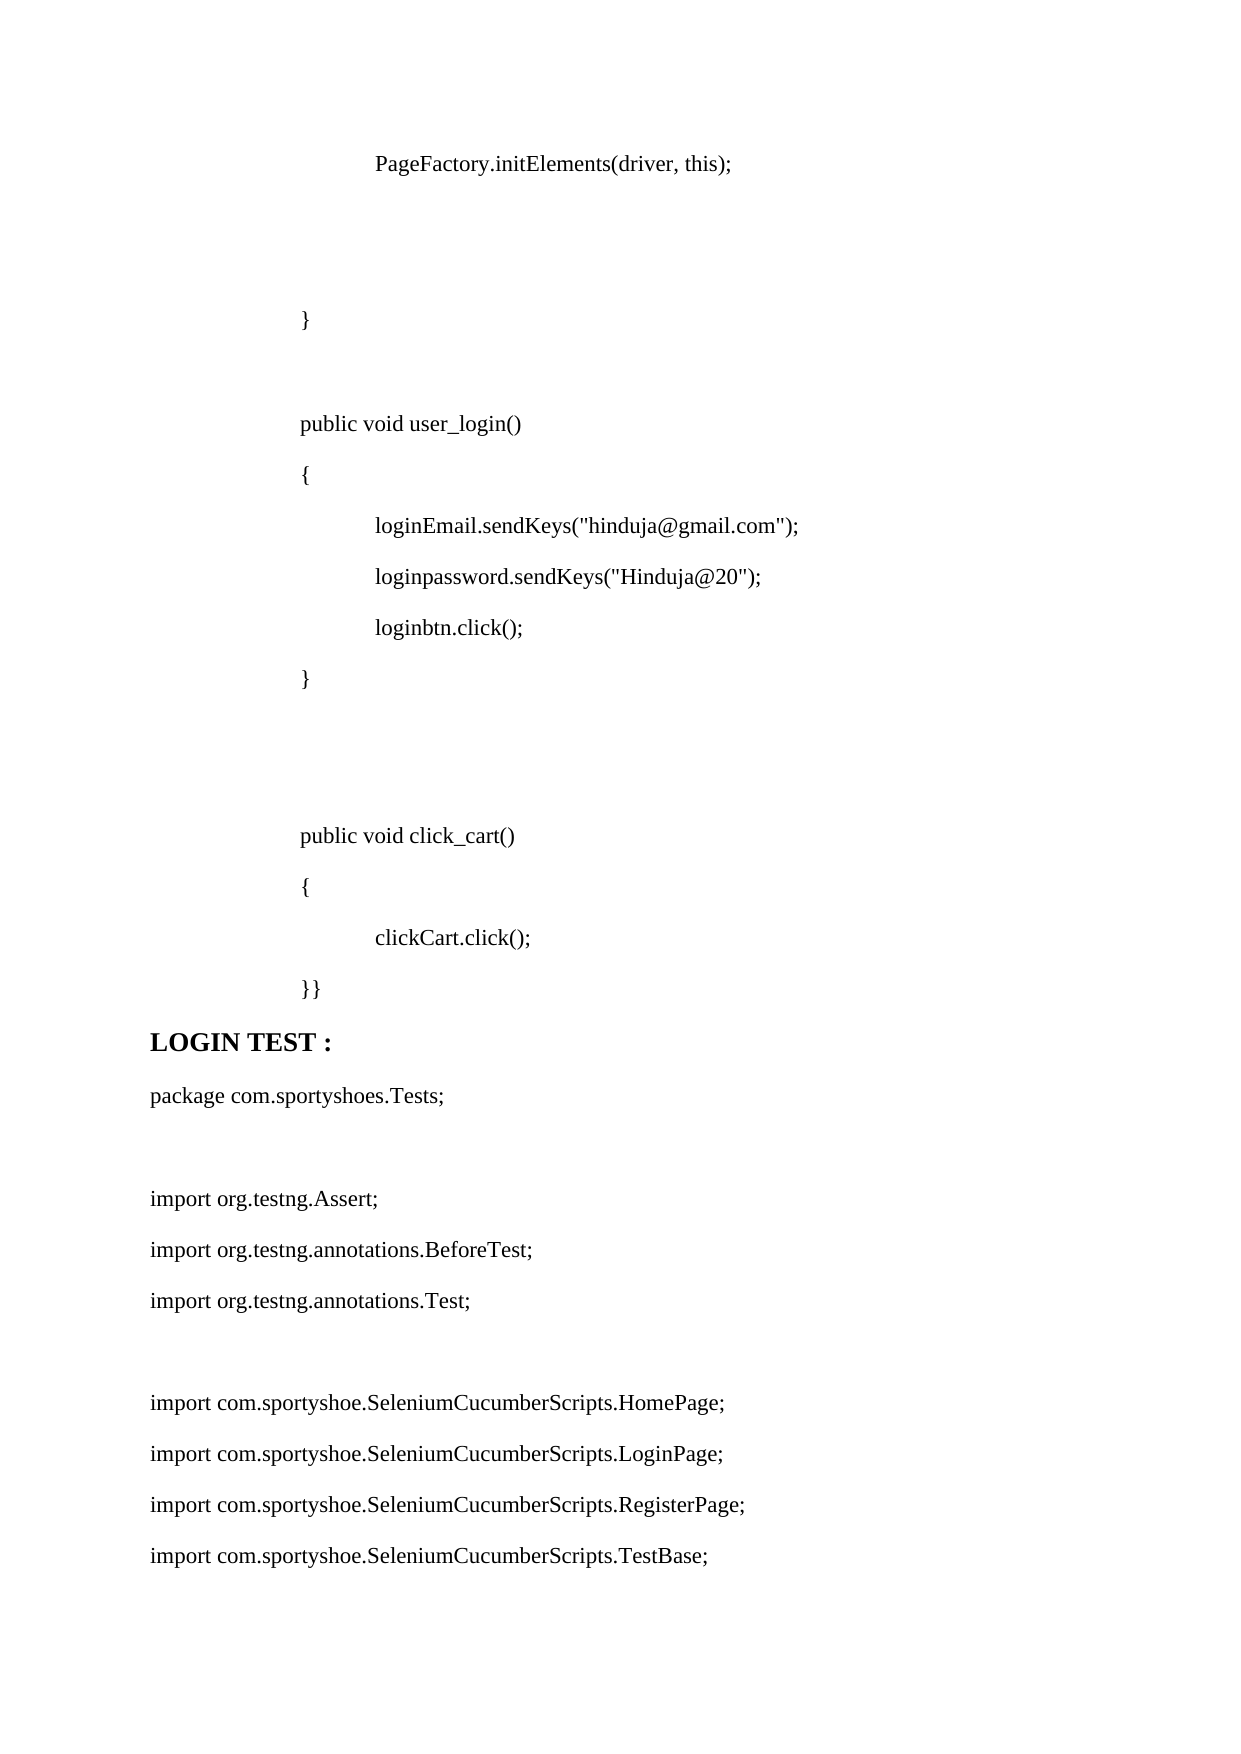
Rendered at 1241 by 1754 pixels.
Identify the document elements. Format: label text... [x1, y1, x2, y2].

text { [150, 873, 1090, 899]
text } [150, 665, 1090, 692]
text loginEmail.sendKeys("hinduja@gmail.com"); [150, 512, 1090, 539]
text } [150, 306, 1090, 333]
text { [150, 461, 1090, 488]
text loginbtn.click(); [150, 614, 1090, 641]
text }} [150, 975, 1090, 1001]
text PageFactory.initElements(driver, this); [150, 150, 1090, 176]
text import org.testng.annotations.Test; [150, 1287, 1090, 1313]
text import com.sportyshoe.SeleniumCucumberScripts.TestBase; [150, 1542, 1090, 1568]
text import com.sportyshoe.SeleniumCucumberScripts.LoginPage; [150, 1440, 1090, 1466]
text import com.sportyshoe.SeleniumCucumberScripts.HomePage; [150, 1389, 1090, 1415]
text package com.sportyshoes.Tests; [150, 1083, 1090, 1109]
text LOGIN TEST : [150, 1026, 1090, 1057]
text public void click_cart() [150, 822, 1090, 848]
text clickCart.click(); [150, 924, 1090, 950]
text import com.sportyshoe.SeleniumCucumberScripts.RegisterPage; [150, 1491, 1090, 1517]
text import org.testng.annotations.BeforeTest; [150, 1236, 1090, 1262]
text public void user_login() [150, 410, 1090, 437]
text loginpassword.sendKeys("Hinduja@20"); [150, 563, 1090, 590]
text import org.testng.Assert; [150, 1185, 1090, 1211]
